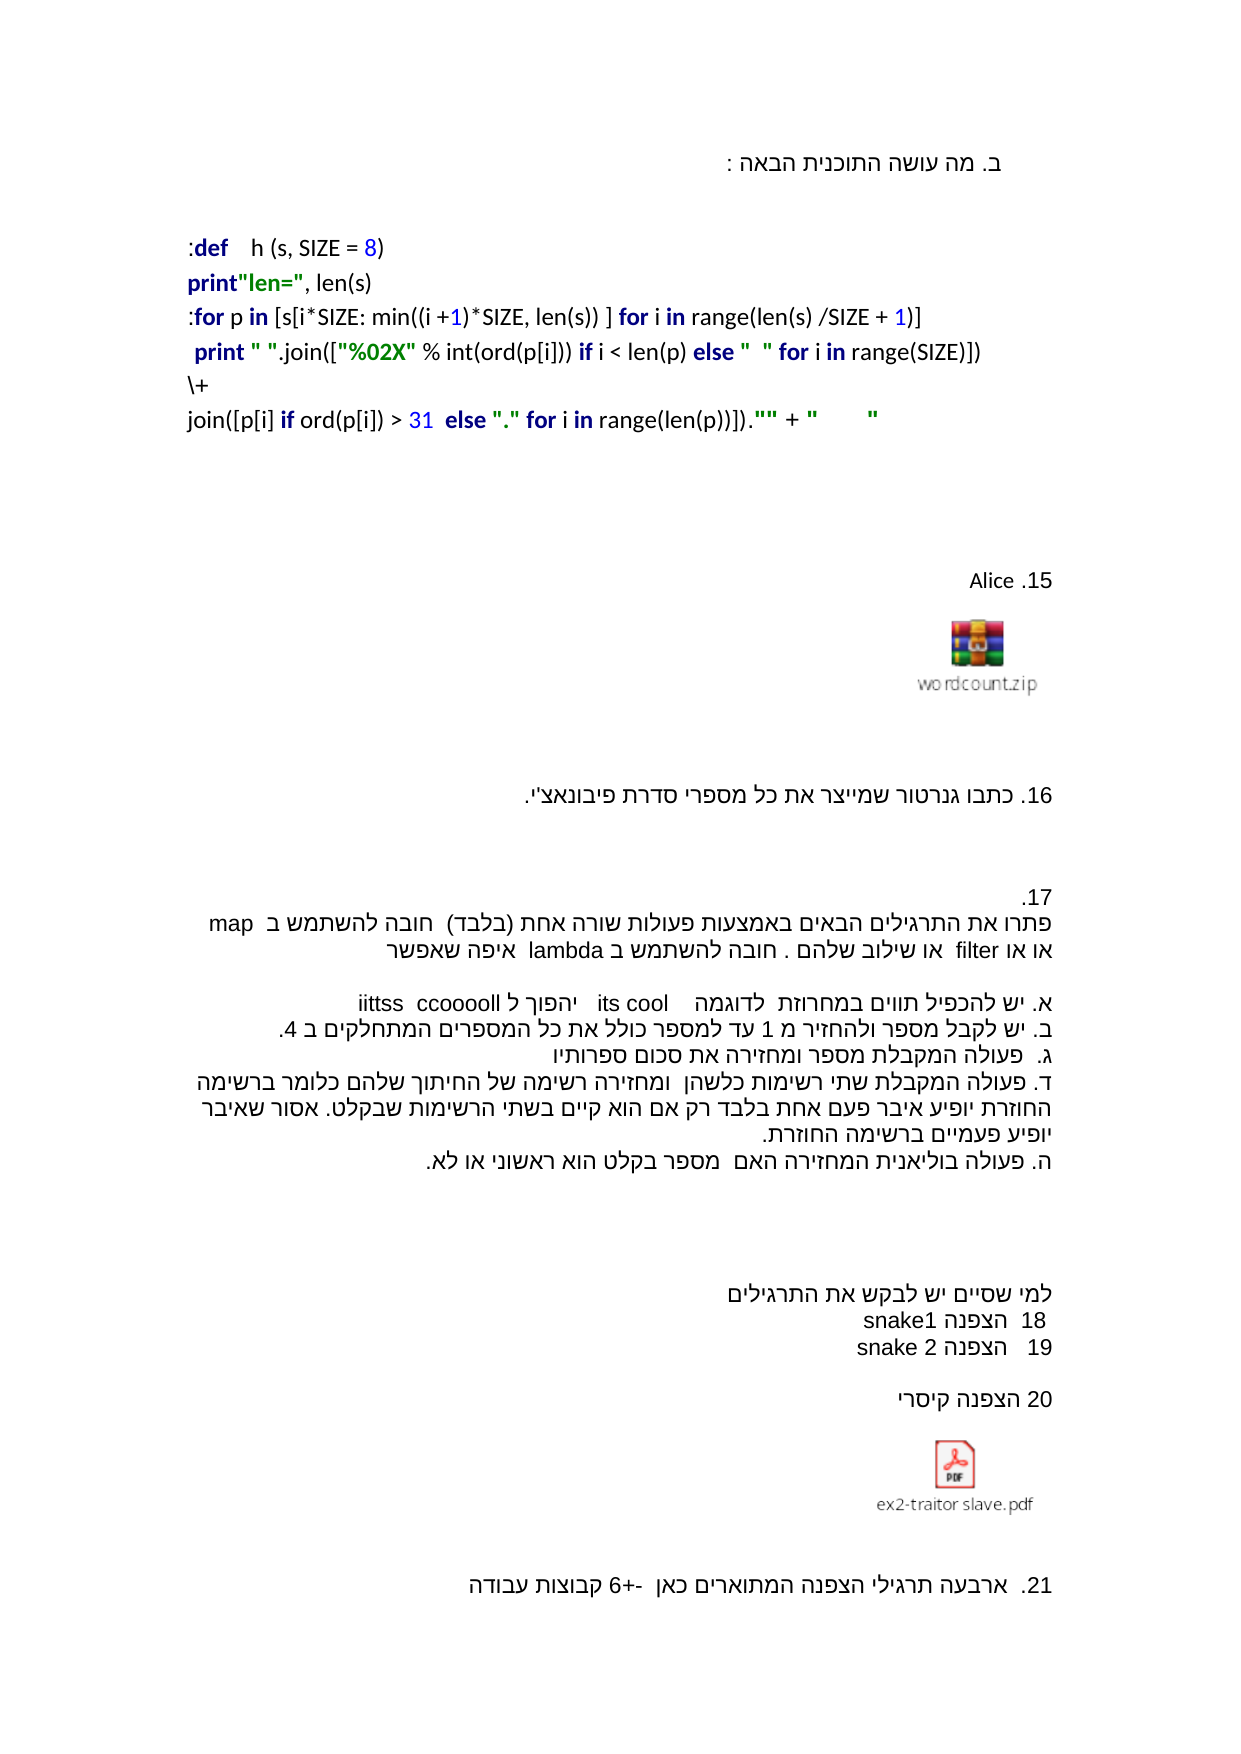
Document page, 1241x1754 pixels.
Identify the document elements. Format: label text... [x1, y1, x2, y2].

text 19 הצפנה snake 2 [187, 1334, 1053, 1360]
text 17. [187, 884, 1053, 910]
text ה. פעולה בוליאנית המחזירה האם מספר בקלט הוא ראשוני או לא. [187, 1148, 1053, 1174]
text 15. Alice [187, 566, 1053, 594]
text 16. כתבו גנרטור שמייצר את כל מספרי סדרת פיבונאצ'י. [187, 782, 1053, 808]
text למי שסיים יש לבקש את התרגילים 18 הצפנה snake1 [187, 1281, 1053, 1334]
text א. יש להכפיל תווים במחרוזת לדוגמה its cool יהפוך ל iittss ccooooll [187, 989, 1053, 1016]
text ב. יש לקבל מספר ולהחזיר מ 1 עד למספר כולל את כל המספרים המתחלקים ב 4. [187, 1016, 1053, 1042]
text פתרו את התרגילים הבאים באמצעות פעולות שורה אחת (בלבד) חובה להשתמש ב map או או filter או שילוב שלהם . חובה להשתמש ב lambda איפה שאפשר [187, 910, 1053, 963]
text def h (s, SIZE = 8): print"len=", len(s) for p in [s[i*SIZE: min((i +1)*SIZE, len(s)) ] for i in range(len(s) /SIZE + 1)]: print " ".join(["%02X" % int(ord(p[i])) if i < len(p) else " " for i in range(SIZE)]) +\ " " + "".join([p[i] if ord(p[i]) > 31 else "." for i in range(len(p))]) [187, 201, 1053, 434]
text ב. מה עושה התוכנית הבאה : [187, 150, 1053, 176]
text ד. פעולה המקבלת שתי רשימות כלשהן ומחזירה רשימה של החיתוך שלהם כלומר ברשימה החוזרת יופיע איבר פעם אחת בלבד רק אם הוא קיים בשתי הרשימות שבקלט. אסור שאיבר יופיע פעמיים ברשימה החוזרת. [187, 1068, 1053, 1148]
text ג. פעולה המקבלת מספר ומחזירה את סכום ספרותיו [187, 1042, 1053, 1068]
text 21. ארבעה תרגילי הצפנה המתוארים כאן -+6 קבוצות עבודה [187, 1572, 1053, 1598]
text 20 הצפנה קיסרי [187, 1386, 1053, 1413]
